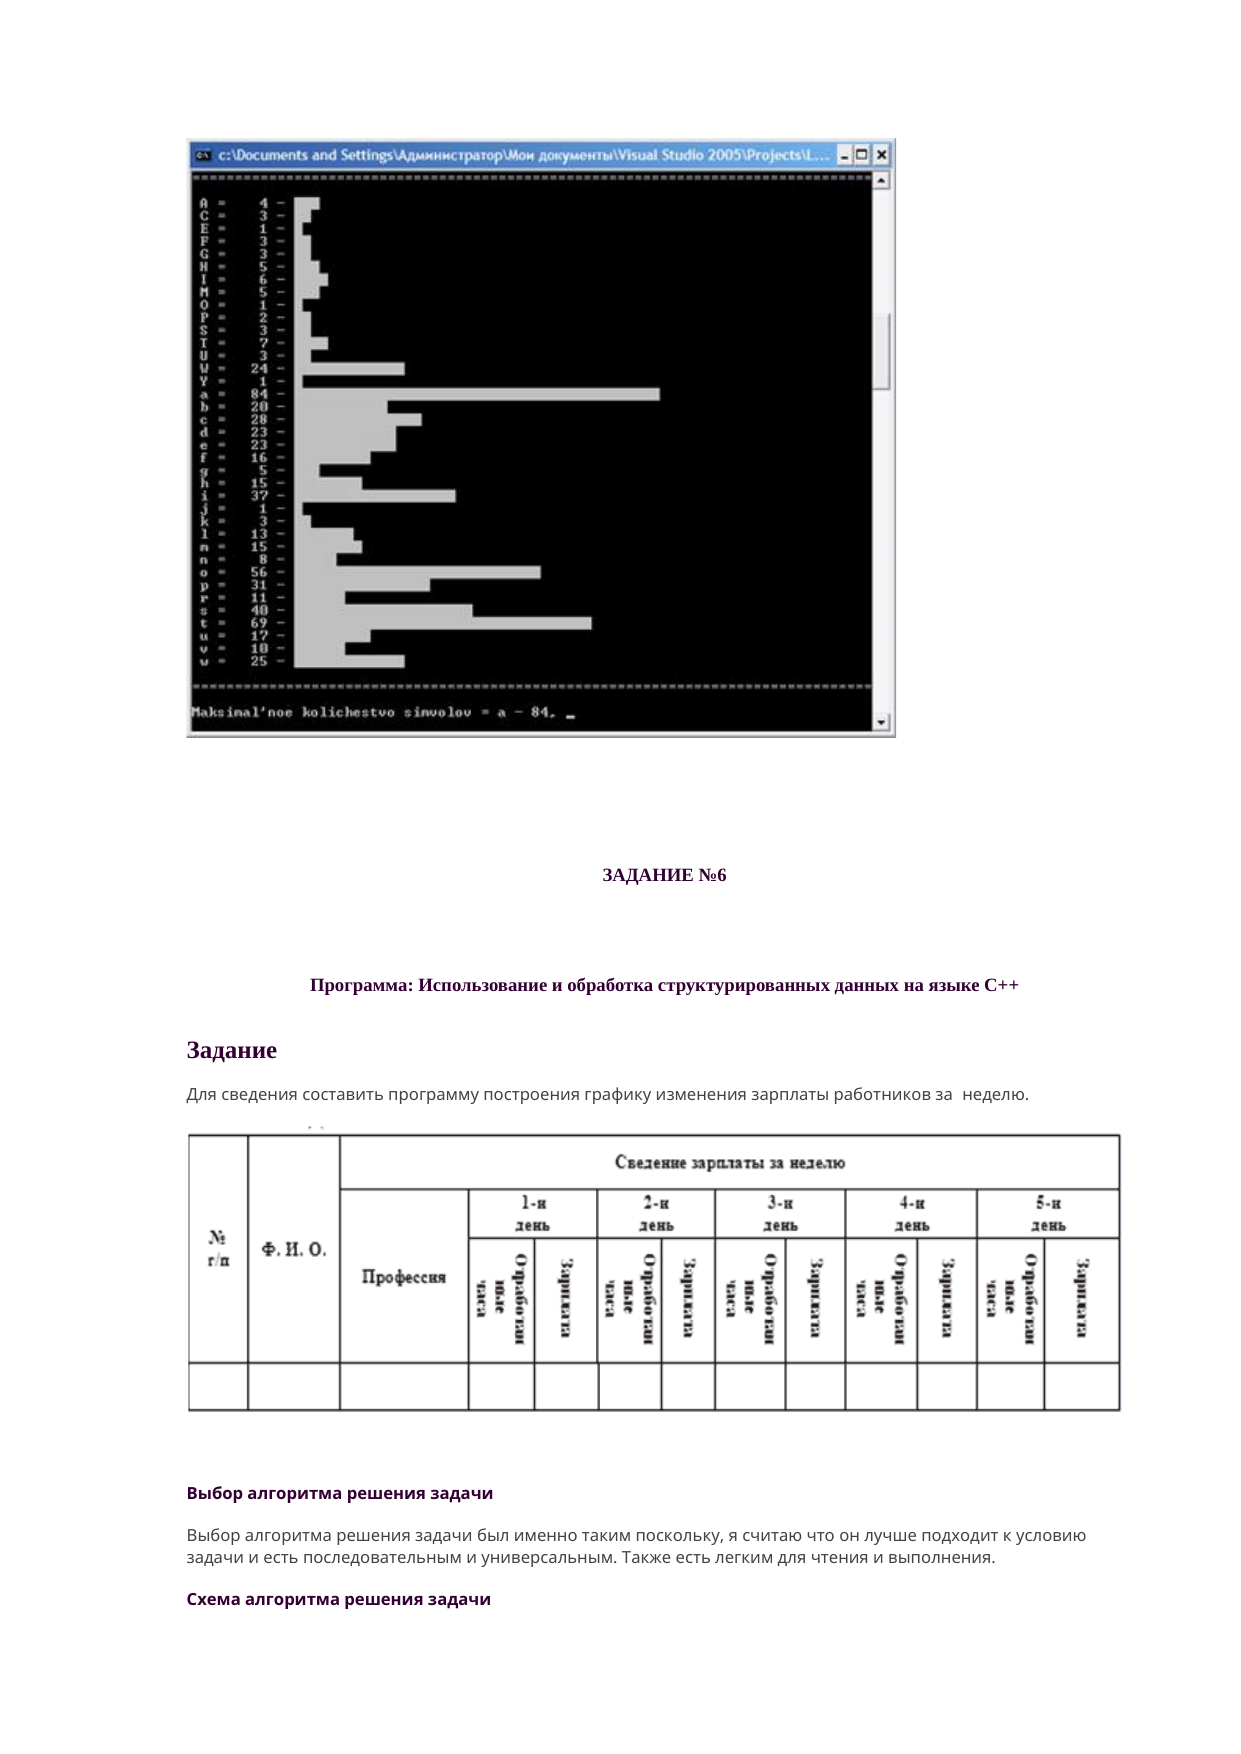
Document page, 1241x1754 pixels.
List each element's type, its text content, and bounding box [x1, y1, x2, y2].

picture [186, 138, 897, 738]
text ЗАДАНИЕ №6 [196, 864, 1133, 886]
picture [186, 1124, 1125, 1416]
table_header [166, 1015, 1140, 1631]
text Программа: Использование и обработка структурированных данных на языке С++ [196, 974, 1133, 996]
table_header Задача Выяснить наиболее часто встречаемую начальную букву слов. Построить график расположения начальных букв слов. Вывести таблицу начальных букв слов в файл. Выбор алгоритма решения задачи Выбор алгоритма решения задачи был именно таким поскольку, я считаю что он пусть лучше подходит к условию задачи и есть последовательным и универсальным. Также есть легким для чтения и выполнение компилятором. Описание алгоритма решения задачи Программа должна считывать из текстового файла все символы (путь к файлу прописывается в самой программе без возможности изменения его пользователем), программа определяет первую букву слов и изменяет соответствующий счетчик. После определения всех начальных букв выводит график по количеству найденных букв, также в программе мается сортировка для более удобного просмотра результата. После окончания всех операций, программа записывает таблицу в файл. Схема алгоритма решения задачи Функция scan Функция main Описание программы Функция scan Эта функция открывает файл для чтения и по строкам считывает символы, после считывания каждого строке она проверяет и находит первые буквы в словах и изменяет соответствующий счетчик на 1. Для того чтобы программа смогла увеличить соответствующий счетчик используется два массива, первый заполненный всеми буквами алфавита (как малыми так и большими) и второй для хранения информации в найденных букв (т.е. счетчиков). Функция sort Для более удобного просмотра графику, используется сортировка по трем критериям, а именно: по алфавиту, по росту и по спаданию количества найденных букв. Функция graf Эта функция выводит график по количеству найденных букв, она используется после сортировки и дает возможность наглядно увидеть изменение количества букв, а для более детального просмотра слева выводит после соответствующей буквы сам счетчик (т.е. точное количество букв). Текст программы stdafx.h #include <stdio.h> #include <conio.h> #include <stdlib.h> #include <iostream> using namespace std; const int SYMB=219; void add(int *sm); void scan(int *sm, int *kl); int maxx(int max, int *kl); void sort(int *sm, int *kl); void graf(int max, int *sm, int *kl); void print (int *sm, int *kl); Func.cpp #include "stdafx.h" void add(int *sm) { int x; for (x=0;x<26;x++) { sm[x]=65+x; sm[x+26]=97+x; } } void scan(int *sm, int *kl) { char ch[80]; int n,x; FILE *fp; if((fp=fopen("D:\TEXT.txt", "r"))==NULL) { printf("Nevozmogno otkrit\nRazmestite fail TEXT.txt на диске D:\\"); getch(); exit(1); } rewind(fp); while (!feof(fp)) { fgets(ch,79,fp); printf(ch); for (n=0;n<79;n++) { if (n==0 | ch[n-1]==' ') { for (x=0;x<52;x++) { if (ch[n]==sm[x]) kl[x]++; } } } for (n=0;n<79;n++) ch[n]=0; } cout<<endl; fclose(fp); } int maxx(int max, int *kl) { int x; for (x=0;x<52;x++) { if (kl[x]>max) max=kl[x]; } return max; } void sort(int *sm, int *kl) { int i=0,x,a,b; char ch; cout<<"Sortirovka po:\n"; cout<<"1. Vozrostaniu\n"; cout<<"2. Ybuvaniu\n"; cout<<"3. Alfavity\n"; ch=getch(); switch (ch) { case '1': a=0; b=1; i=1; break; case '2': a=1; b=0; i=1; break; case '3': a=b=i=0; } while (i==1) { i=0; for (x=0;x<51;x++) { if (kl[x+a]>kl[x+b]) { int y,z; y=kl[x]; z=sm[x]; kl[x]=kl[x+1]; sm[x]=sm[x+1]; kl[x+1]=y; sm[x+1]=z; i=1; } } } } void graf(int max, int *sm, int *kl) { int x,i=1; while (max>67) { max/=2; i*=2; } for (x=0;x<52;x++) { if (kl[x]!=0) { int a,b; printf("%2c = %4d - ",sm[x],kl[x]); for (a=-1;a<(kl[x]/i);a++) printf("%c",SYMB); cout<<endl; } } } void print (int *sm, int *kl) { FILE *fp; int x; if((fp=fopen("D:\TEXT - TABL.txt", "w"))==NULL) { printf("Nevozmogno otkrit"); getch(); exit(1); } fprintf(fp," ------------------\n"); fprintf(fp,"|Simvol|Kolichestvo|\n"); fprintf(fp," ------------------\n"); for (x=1;x<52;x++) { if (kl[x]!=0) { fprintf(fp,"|%5c | %-9d |\n",sm[x],kl[x]); } } fprintf(fp," ------------------\n"); fclose(fp); } Laba4.1.cpp #include "stdafx.h" void main() { int x,max=0; int sm[52]={0}, kl[52]={0}; add(sm); scan(sm,kl); max=maxx(max,kl); sort(sm,kl); cout<<"\n================================================================================\n"; graf(max, sm,kl); cout<<"\n================================================================================\n"; cout<<"Maksimal'noe kolichestvo simvolov = "; for (x=0;x<52;x++) { if (kl[x]==max) printf("%c - %d, ",sm[x],kl[x]); } print(sm,kl); getch(); } Результат работы программы [166, 118, 1140, 758]
